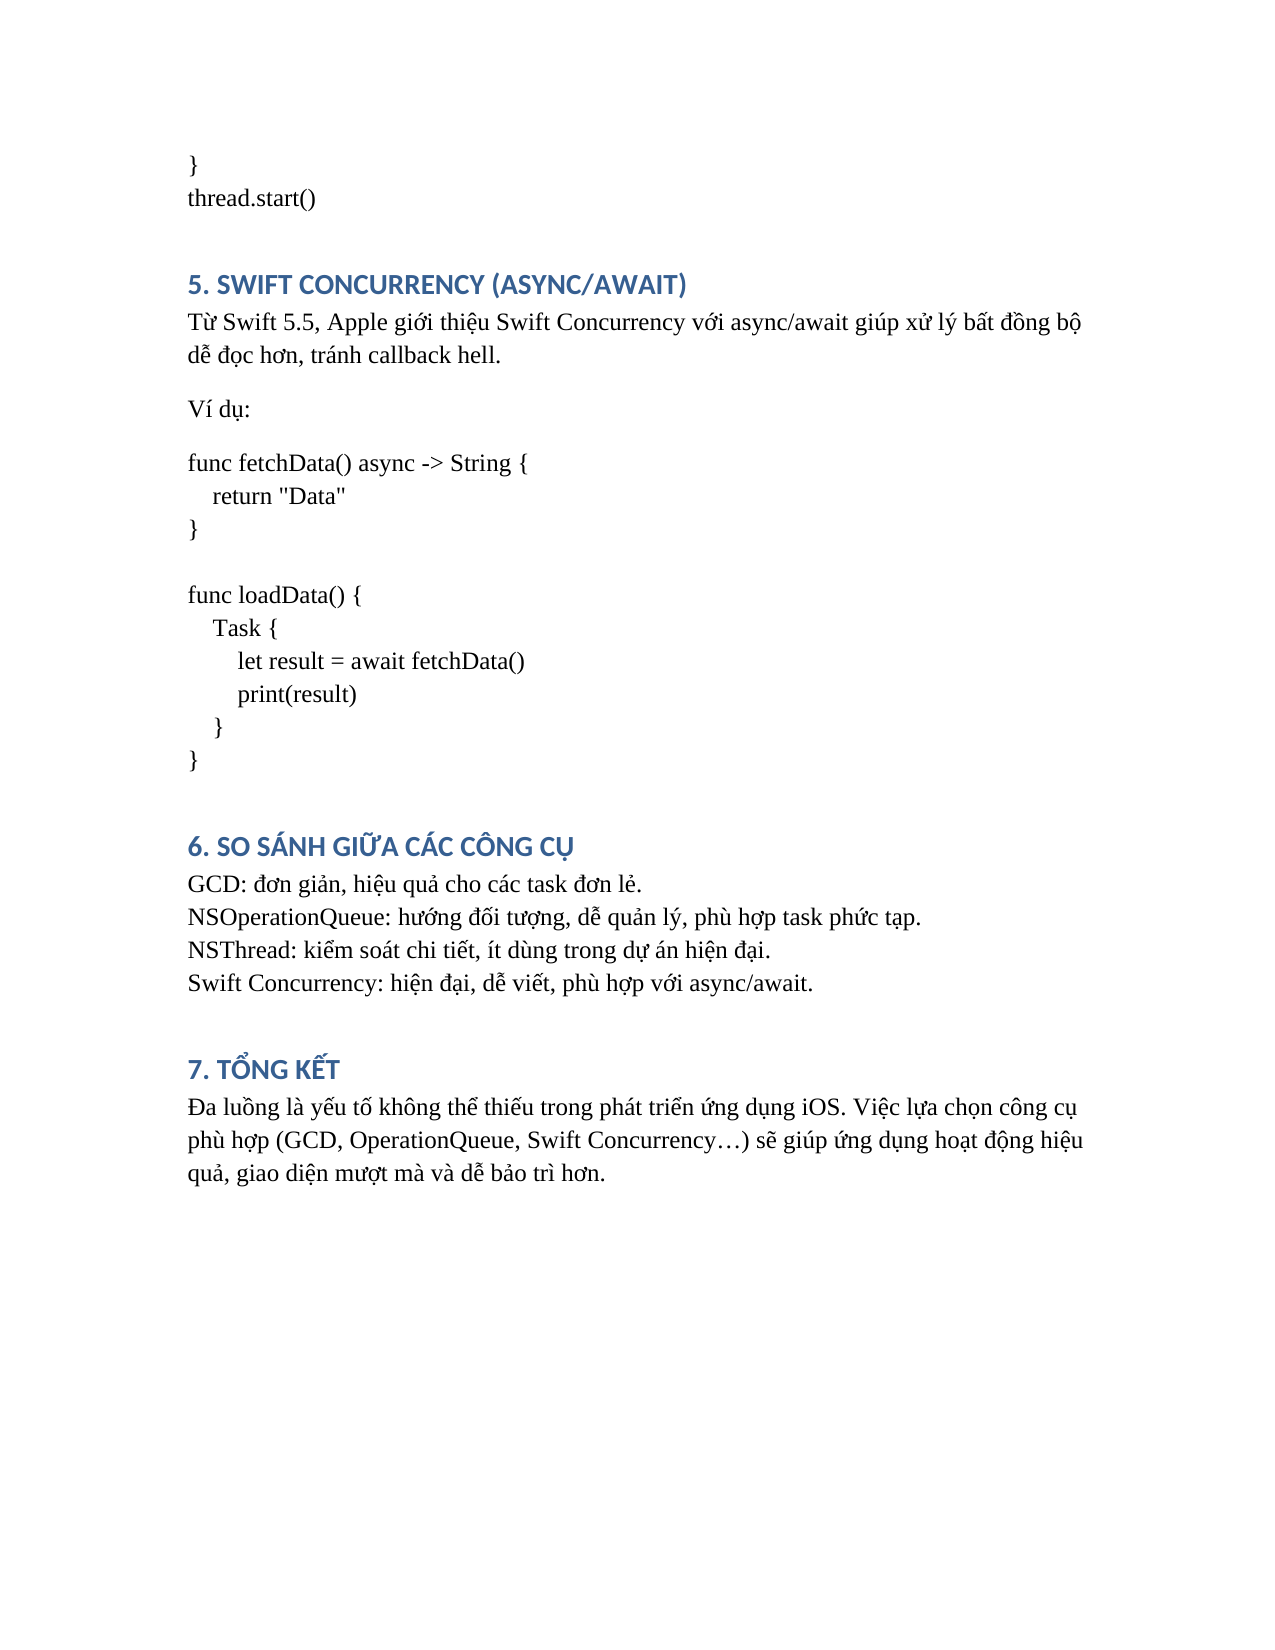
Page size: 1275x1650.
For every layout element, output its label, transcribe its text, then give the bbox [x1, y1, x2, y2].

subtitle 7. TỔNG KẾT [187, 1051, 1087, 1087]
text Ví dụ: [187, 394, 1087, 423]
text func fetchData() async -> String { return "Data" } func loadData() { Task { let result = await fetchData() print(result) } } [187, 448, 1087, 774]
text Từ Swift 5.5, Apple giới thiệu Swift Concurrency với async/await giúp xử lý bất đồng bộ dễ đọc hơn, tránh callback hell. [187, 307, 1087, 369]
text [187, 150, 1087, 212]
text GCD: đơn giản, hiệu quả cho các task đơn lẻ. NSOperationQueue: hướng đối tượng, dễ quản lý, phù hợp task phức tạp. NSThread: kiểm soát chi tiết, ít dùng trong dự án hiện đại. Swift Concurrency: hiện đại, dễ viết, phù hợp với async/await. [187, 869, 1087, 997]
subtitle 5. SWIFT CONCURRENCY (ASYNC/AWAIT) [187, 266, 1087, 302]
subtitle 6. SO SÁNH GIỮA CÁC CÔNG CỤ [187, 828, 1087, 863]
text Đa luồng là yếu tố không thể thiếu trong phát triển ứng dụng iOS. Việc lựa chọn công cụ phù hợp (GCD, OperationQueue, Swift Concurrency…) sẽ giúp ứng dụng hoạt động hiệu quả, giao diện mượt mà và dễ bảo trì hơn. [187, 1092, 1087, 1187]
